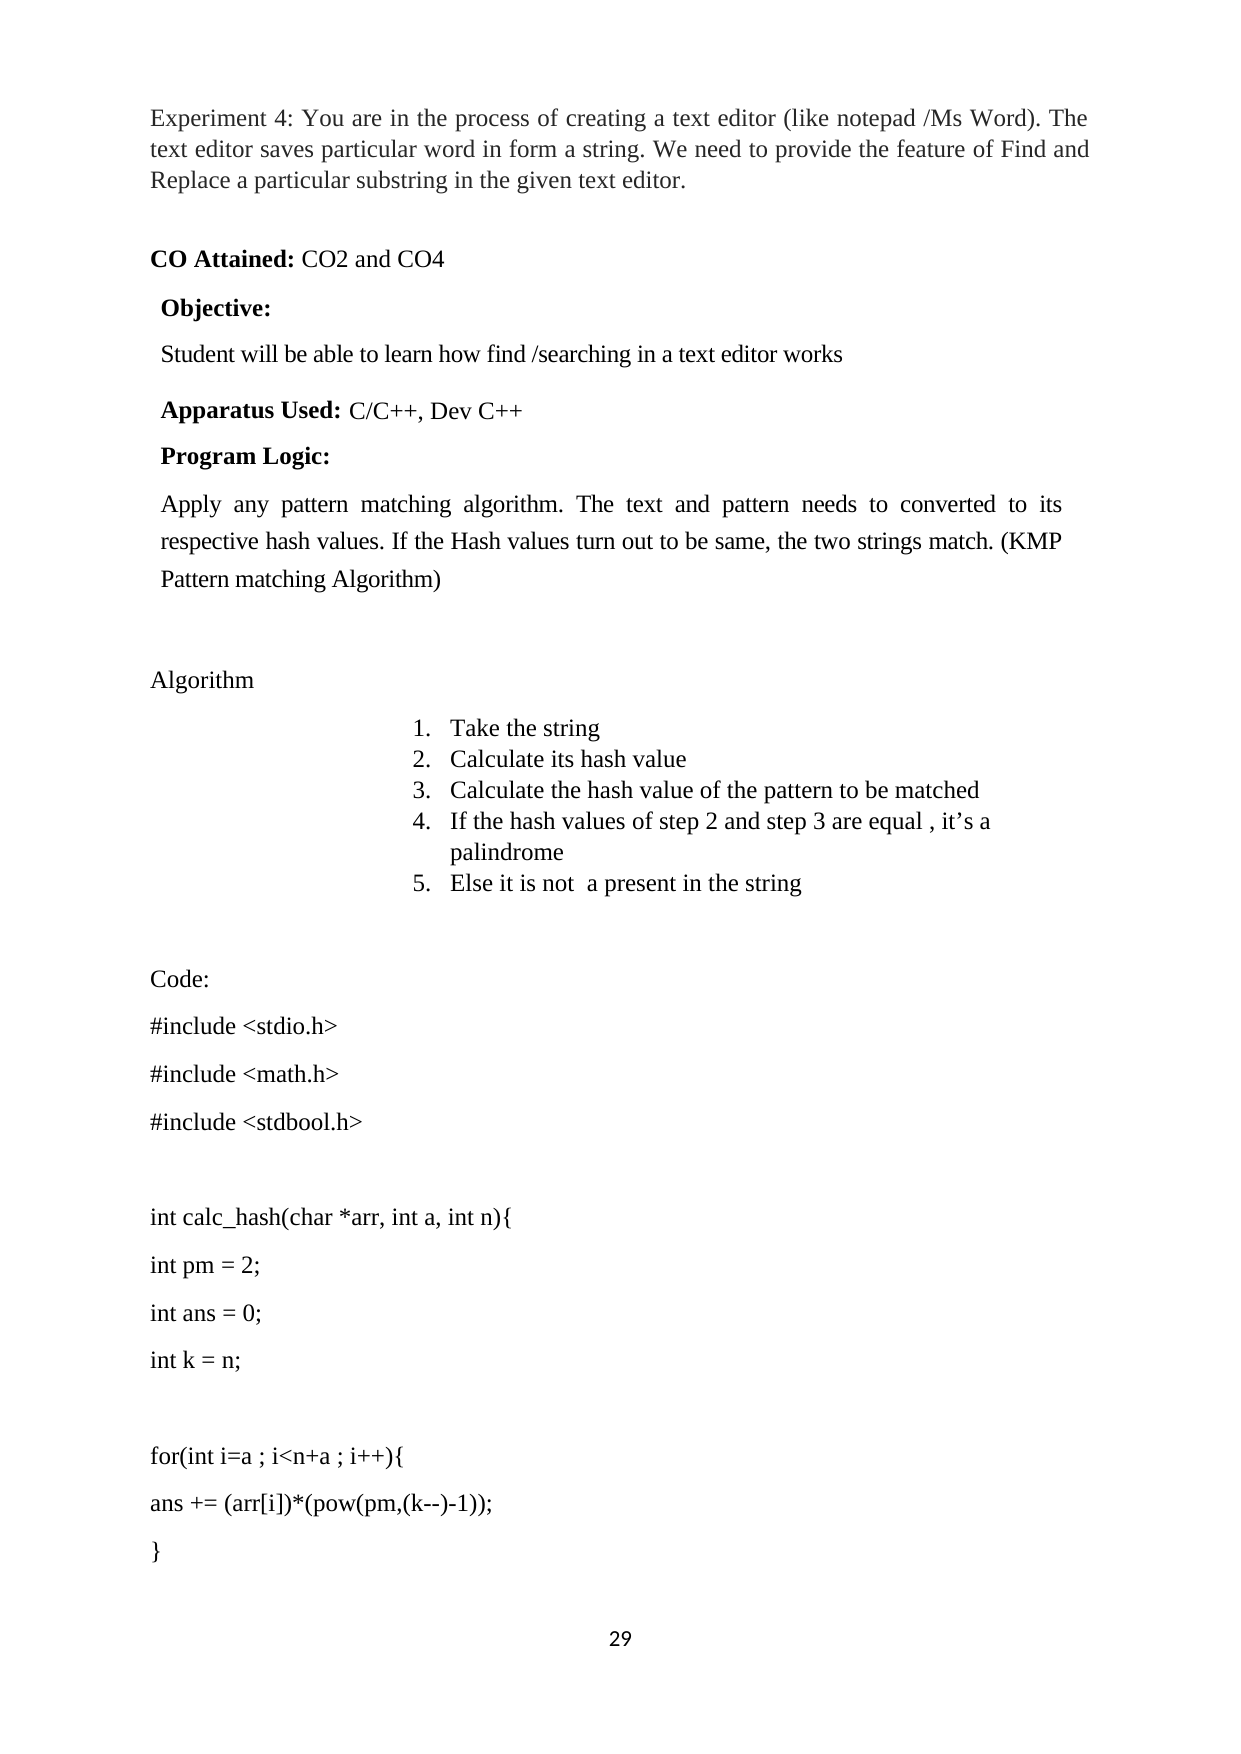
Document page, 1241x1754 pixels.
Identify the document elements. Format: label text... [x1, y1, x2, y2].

text int k = n; [150, 1345, 1090, 1374]
text int ans = 0; [150, 1298, 1090, 1326]
text Code: [150, 964, 1090, 992]
list Else it is not a present in the string [412, 868, 1090, 897]
text Objective: [160, 292, 1090, 323]
text } [150, 1536, 1090, 1565]
list If the hash values of step 2 and step 3 are equal , it’s a palindrome [412, 806, 1090, 866]
text Student will be able to learn how find /searching in a text editor works [160, 339, 1063, 368]
text Apply any pattern matching algorithm. The text and pattern needs to converted to its respective hash values. If the Hash values turn out to be same, the two strings match. (KMP Pattern matching Algorithm) [160, 489, 1063, 592]
list Take the string [412, 713, 1090, 742]
text #include <stdbool.h> [150, 1107, 1090, 1136]
text ans += (arr[i])*(pow(pm,(k--)-1)); [150, 1488, 1090, 1517]
list Calculate the hash value of the pattern to be matched [412, 775, 1090, 804]
text int calc_hash(char *arr, int a, int n){ [150, 1202, 1090, 1231]
text for(int i=a ; i<n+a ; i++){ [150, 1441, 1090, 1469]
text Experiment 4: You are in the process of creating a text editor (like notepad /Ms Word). The text editor saves particular word in form a string. We need to provide the feature of Find and Replace a particular substring in the given text editor. [150, 163, 1090, 194]
list Calculate its hash value [412, 744, 1090, 773]
text Apparatus Used: C/C++, Dev C++ [160, 393, 1080, 425]
text Program Logic: [160, 441, 1090, 470]
text CO Attained: CO2 and CO4 [150, 244, 1090, 273]
text #include <math.h> [150, 1059, 1090, 1088]
text #include <stdio.h> [150, 1011, 1090, 1040]
text Algorithm [150, 665, 1090, 694]
text int pm = 2; [150, 1250, 1090, 1279]
